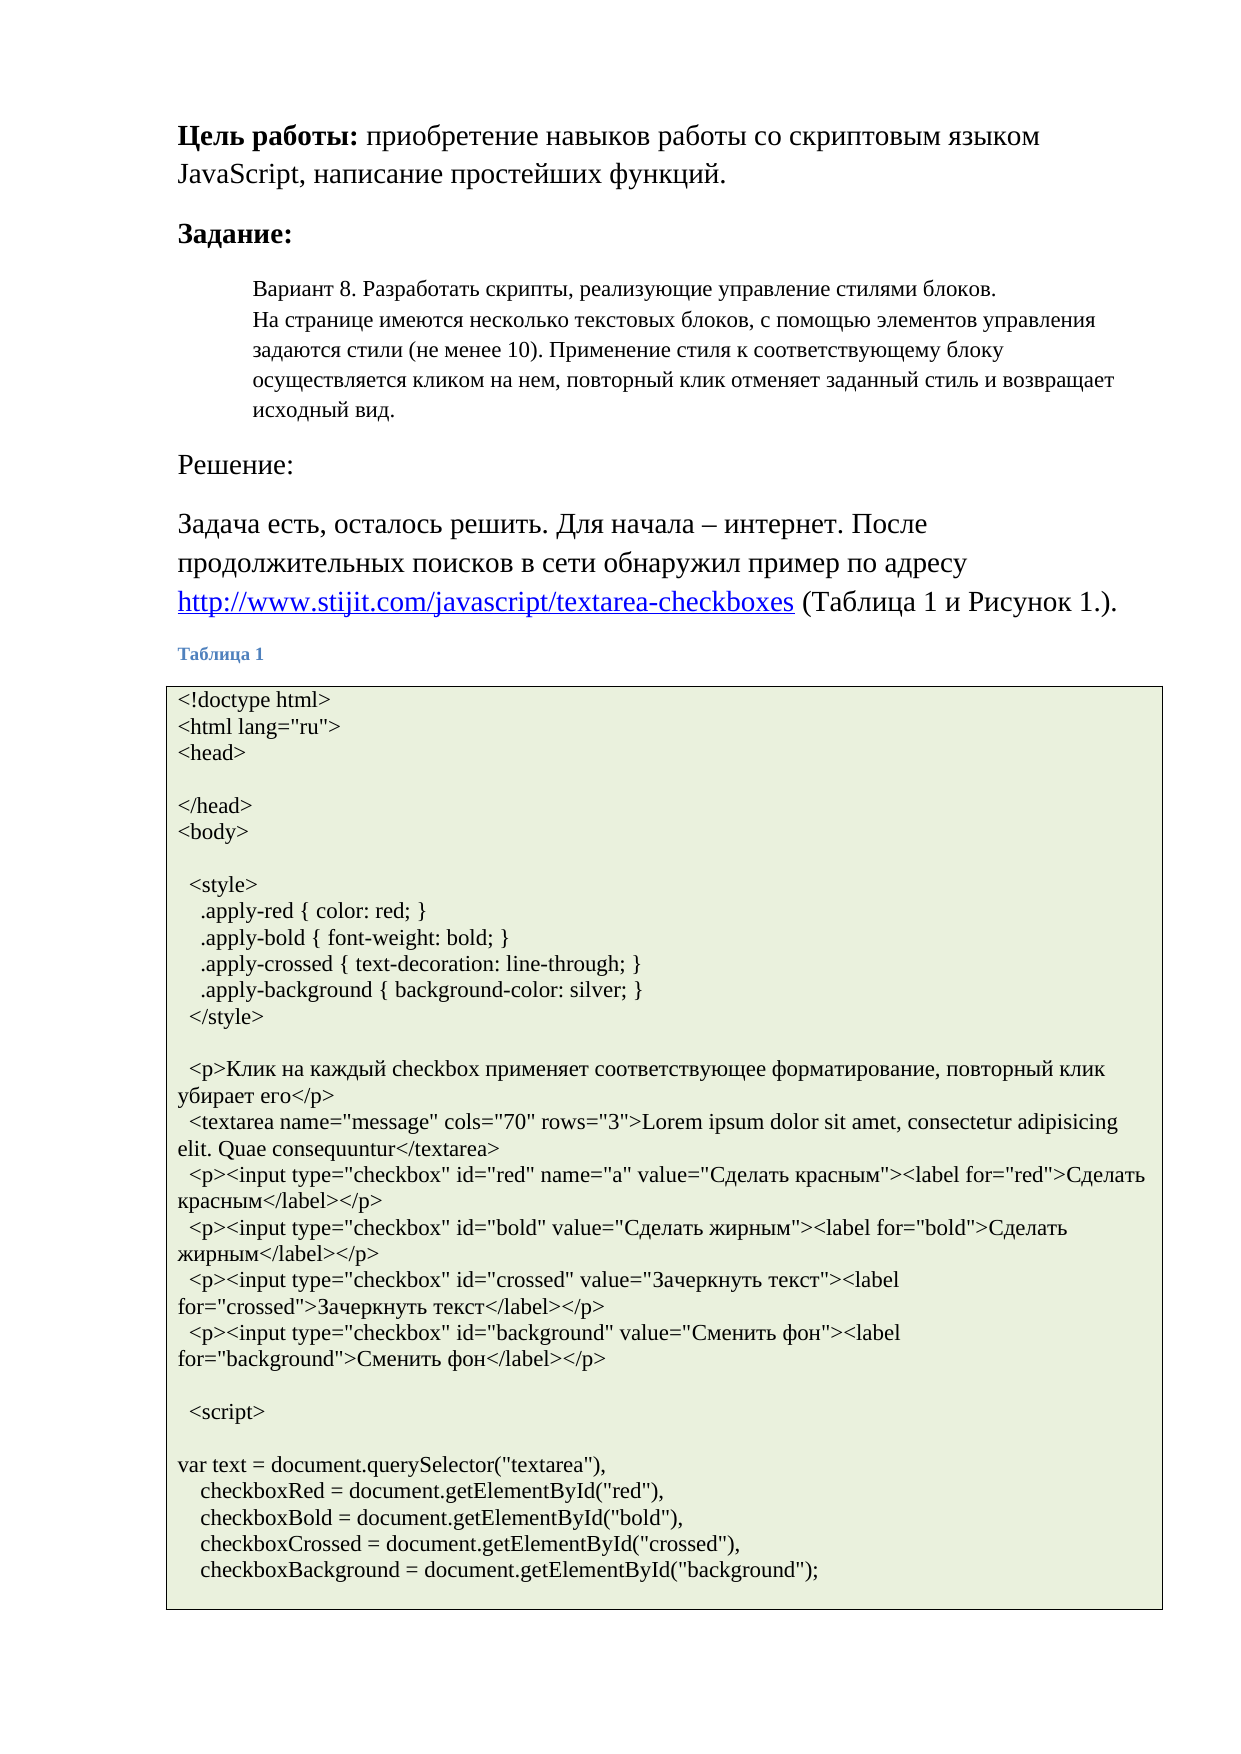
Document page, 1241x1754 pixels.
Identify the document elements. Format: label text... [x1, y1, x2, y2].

text Решение: [177, 447, 1152, 481]
text Задача есть, осталось решить. Для начала – интернет. После продолжительных поисков в сети обнаружил пример по адресу http://www.stijit.com/javascript/textarea-checkboxes (Таблица 1 и Рисунок 1.). [177, 507, 1152, 617]
list На странице имеются несколько текстовых блоков, с помощью элементов управления задаются стили (не менее 10). Применение стиля к соответствующему блоку осуществляется кликом на нем, повторный клик отменяет заданный стиль и возвращает исходный вид. [252, 306, 1152, 423]
text Задание: [177, 216, 1152, 249]
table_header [167, 687, 1162, 1609]
list Вариант 8. Разработать скрипты, реализующие управление стилями блоков. [252, 275, 1152, 302]
text Цель работы: приобретение навыков работы со скриптовым языком JavaScript, написание простейших функций. [177, 118, 1152, 190]
